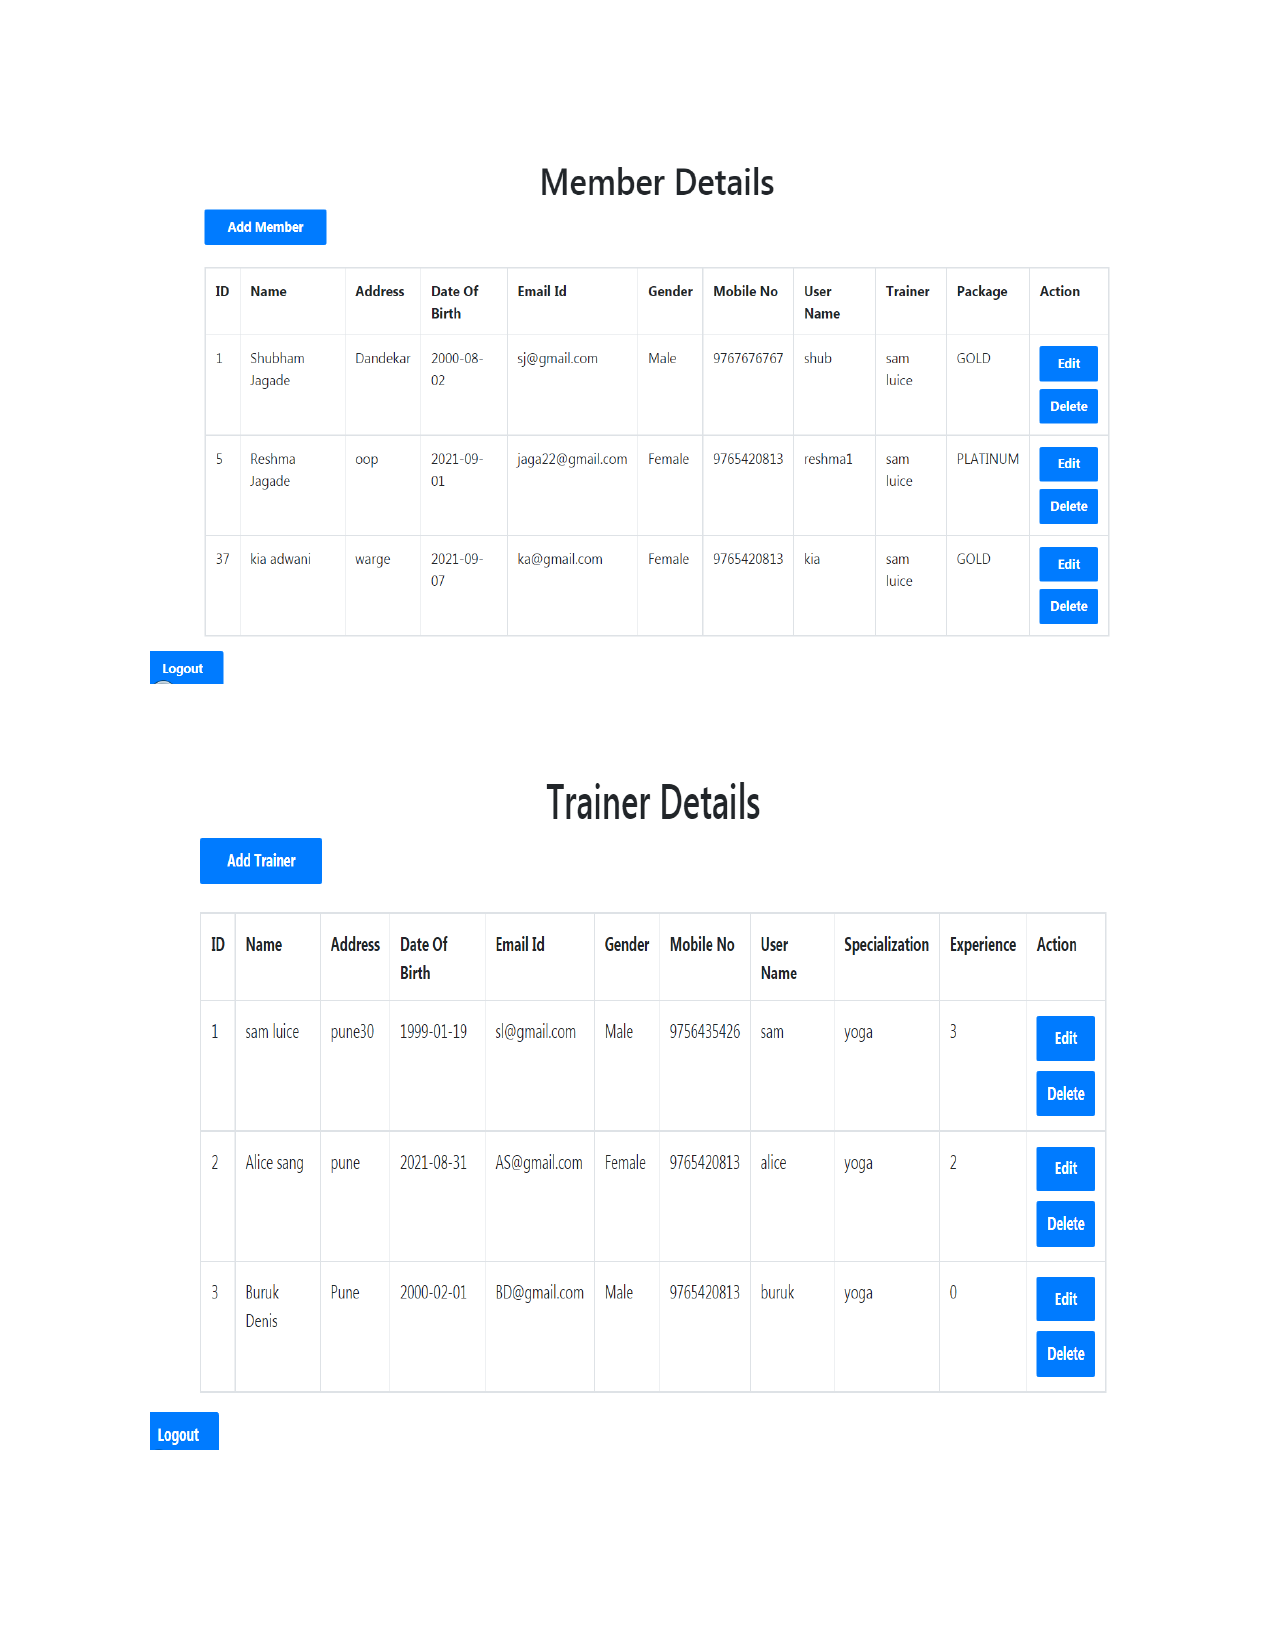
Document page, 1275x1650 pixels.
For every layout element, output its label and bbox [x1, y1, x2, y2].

picture [150, 780, 1125, 1450]
picture [150, 150, 1126, 684]
